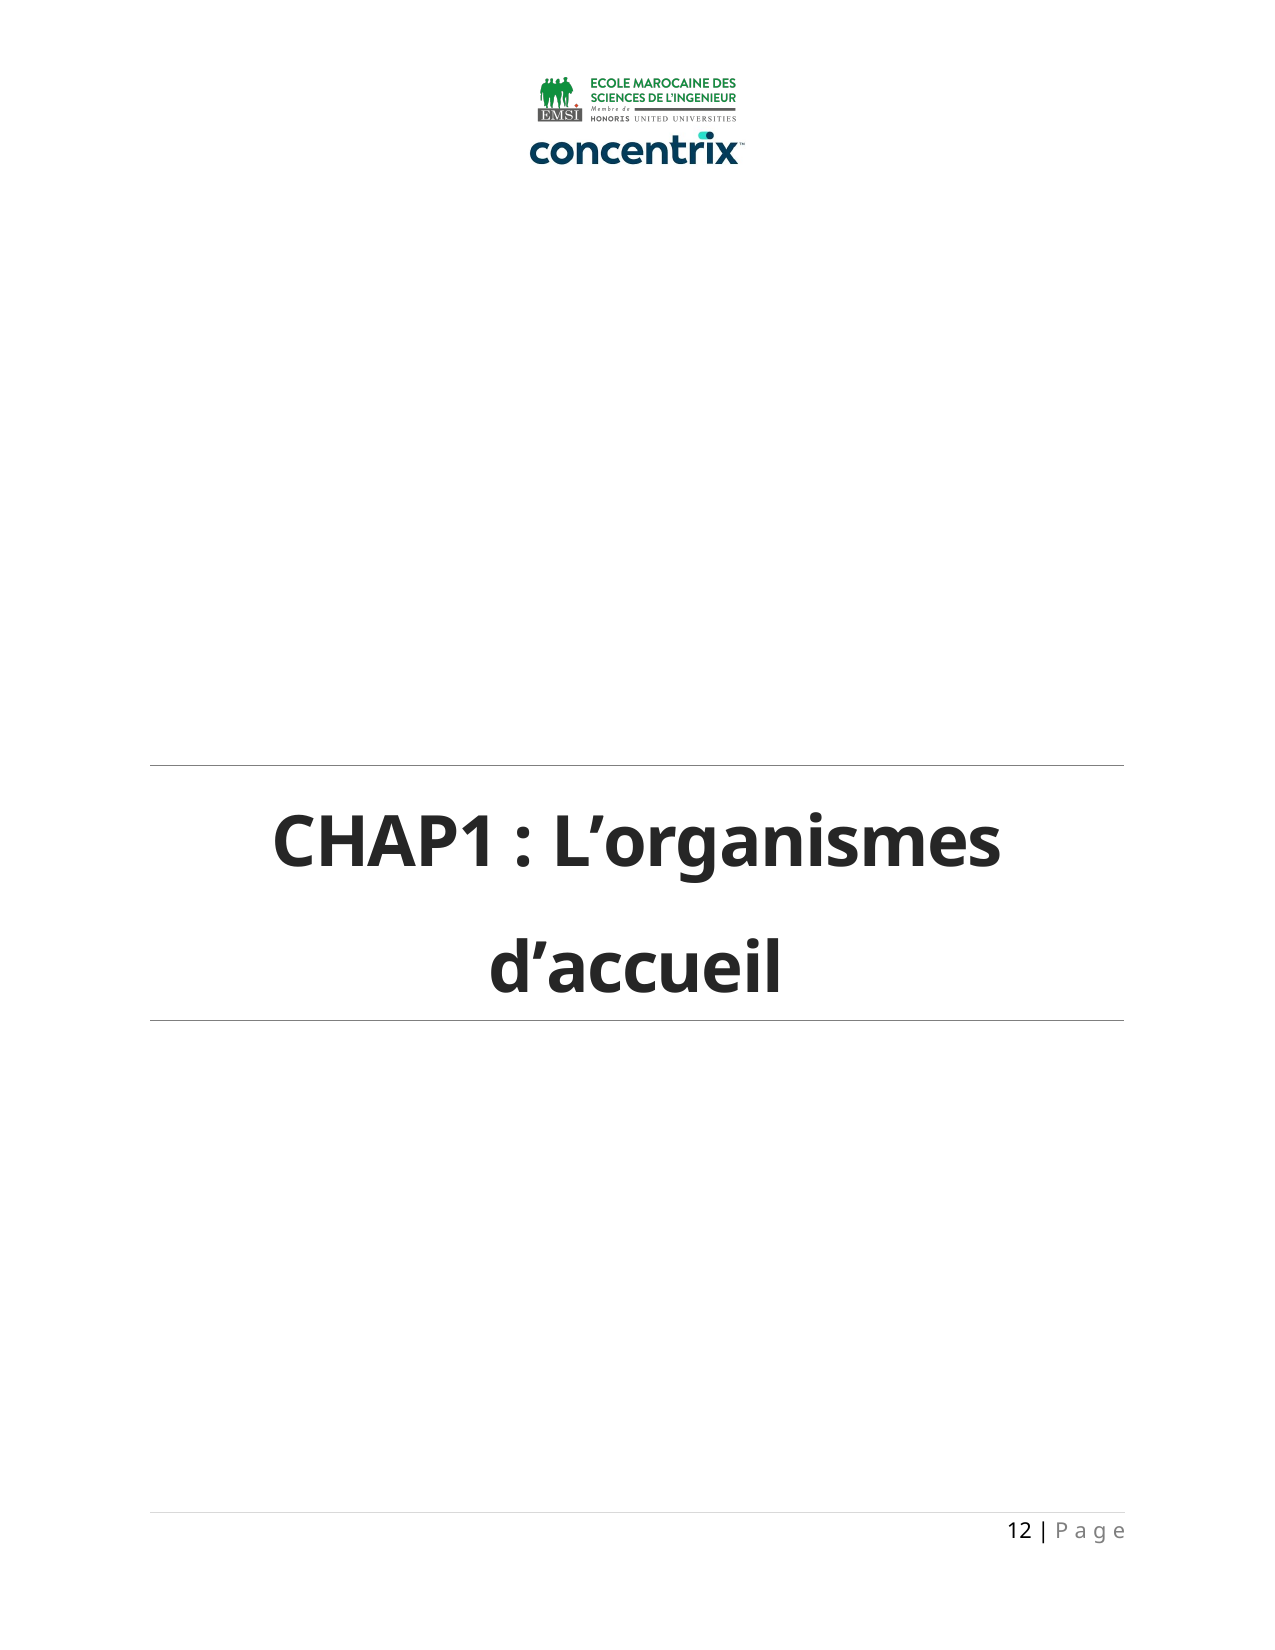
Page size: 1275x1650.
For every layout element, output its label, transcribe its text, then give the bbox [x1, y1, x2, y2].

picture [528, 75, 747, 170]
table_header CHAP1 : L’organismes d’accueil [150, 766, 1124, 1020]
